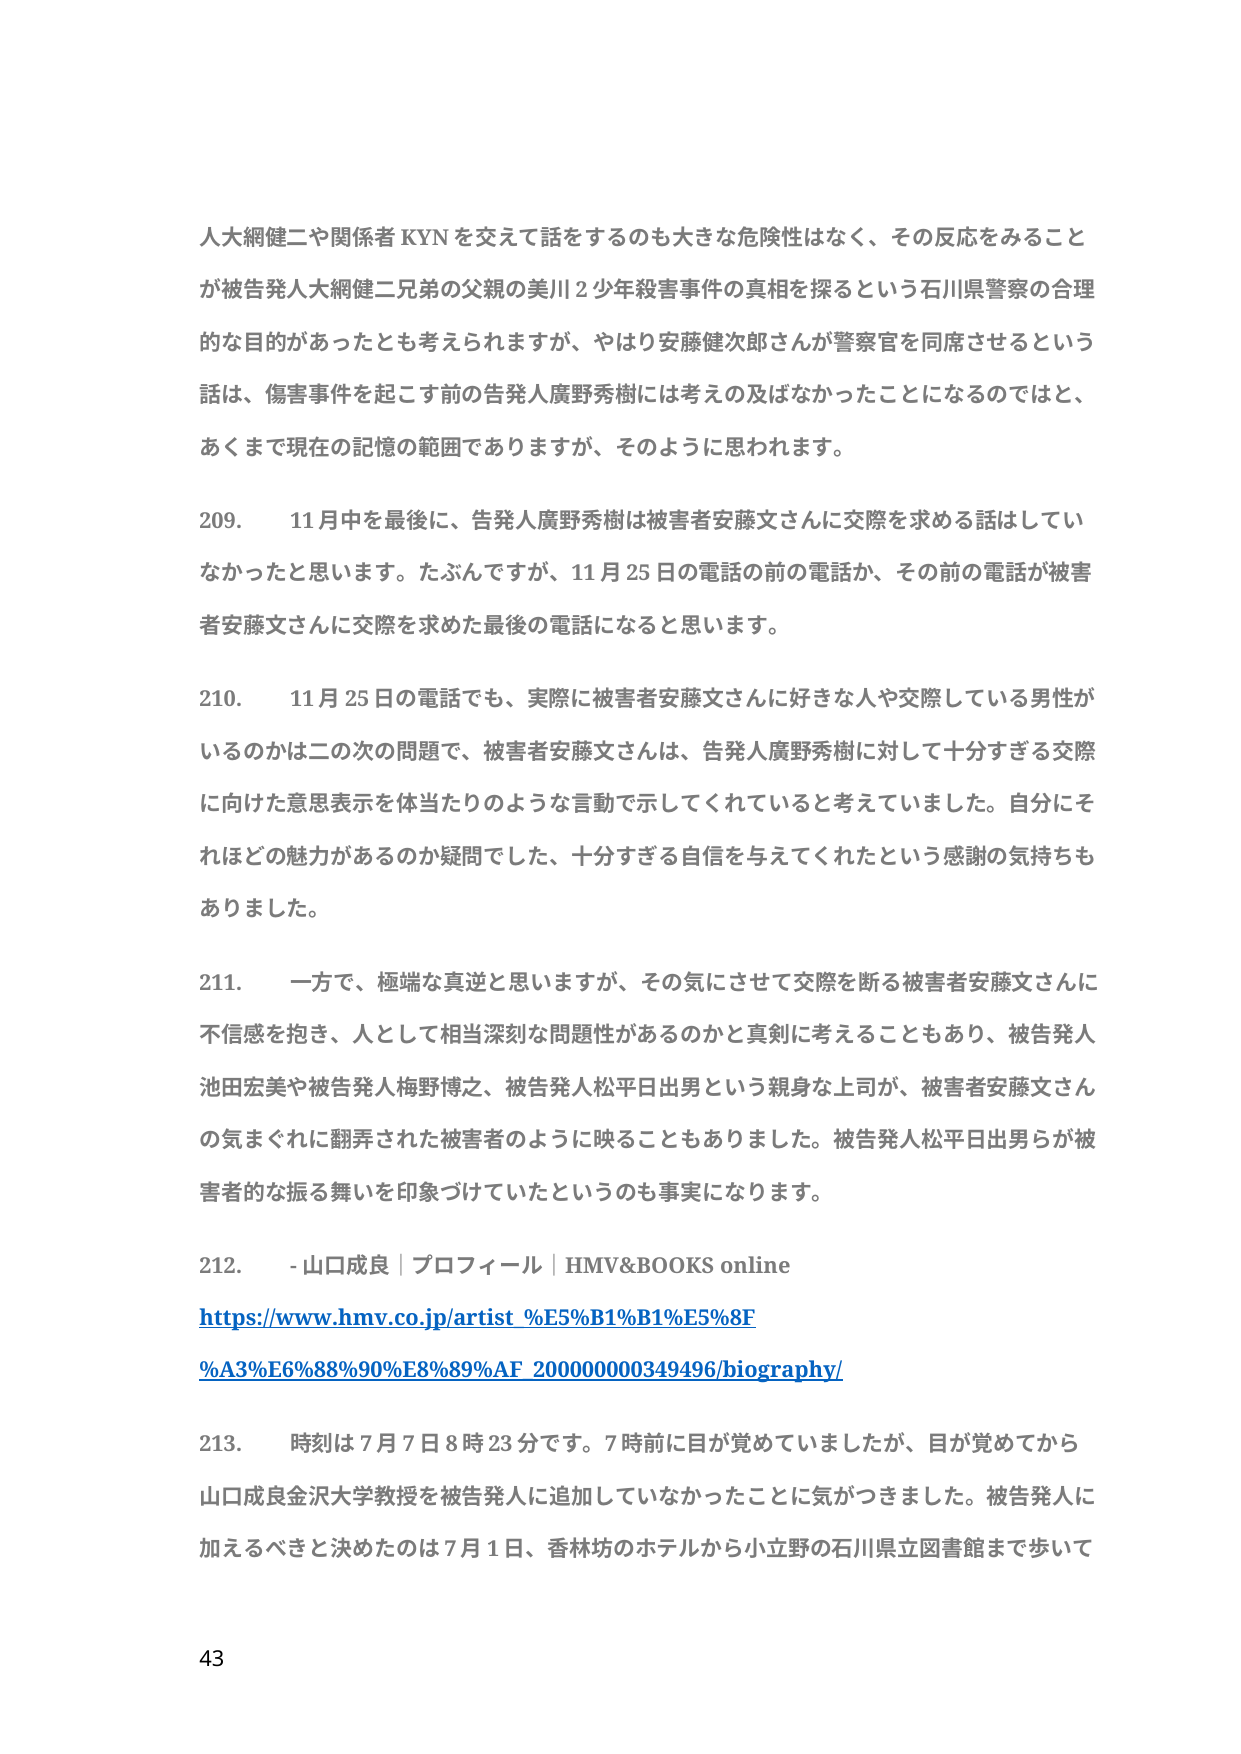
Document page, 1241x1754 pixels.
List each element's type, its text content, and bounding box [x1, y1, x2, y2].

subtitle 11月中を最後に、告発人廣野秀樹は被害者安藤文さんに交際を求める話はしていなかったと思います。たぶんですが、11月25日の電話の前の電話か、その前の電話が被害者安藤文さんに交際を求めた最後の電話になると思います。 [199, 493, 1100, 650]
subtitle 一方で、極端な真逆と思いますが、その気にさせて交際を断る被害者安藤文さんに不信感を抱き、人として相当深刻な問題性があるのかと真剣に考えることもあり、被告発人池田宏美や被告発人梅野博之、被告発人松平日出男という親身な上司が、被害者安藤文さんの気まぐれに翻弄された被害者のように映ることもありました。被告発人松平日出男らが被害者的な振る舞いを印象づけていたというのも事実になります。 [199, 954, 1100, 1217]
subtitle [199, 1416, 1100, 1573]
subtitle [199, 209, 1100, 472]
subtitle - 山口成良｜プロフィール｜HMV&BOOKS online https://www.hmv.co.jp/artist_%E5%B1%B1%E5%8F%A3%E6%88%90%E8%89%AF_200000000349496/biography/ [199, 1238, 1100, 1395]
subtitle 11月25日の電話でも、実際に被害者安藤文さんに好きな人や交際している男性がいるのかは二の次の問題で、被害者安藤文さんは、告発人廣野秀樹に対して十分すぎる交際に向けた意思表示を体当たりのような言動で示してくれていると考えていました。自分にそれほどの魅力があるのか疑問でした、十分すぎる自信を与えてくれたという感謝の気持ちもありました。 [199, 671, 1100, 933]
